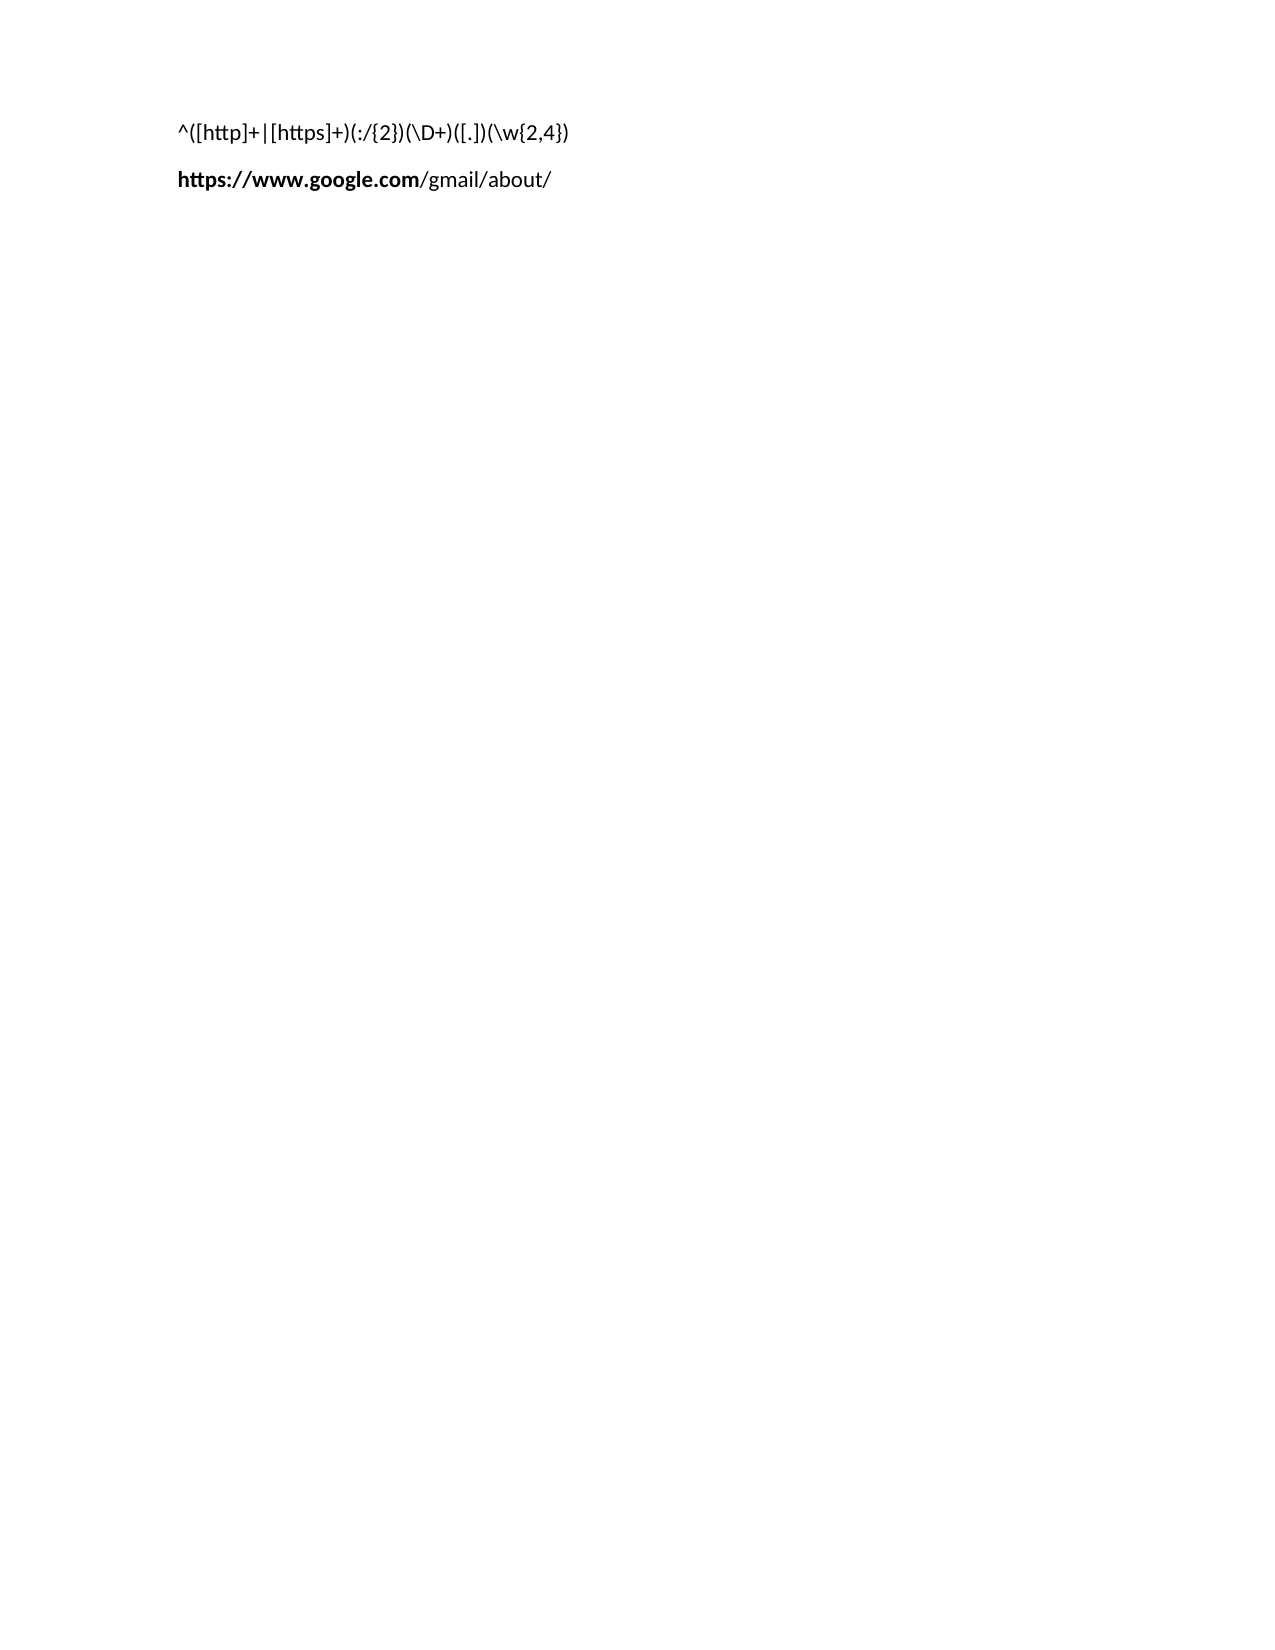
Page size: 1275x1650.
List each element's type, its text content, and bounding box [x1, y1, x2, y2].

text https://www.google.com/gmail/about/ [177, 165, 1186, 193]
text ^([http]+|[https]+)(:/{2})(\D+)([.])(\w{2,4}) [177, 118, 1186, 146]
